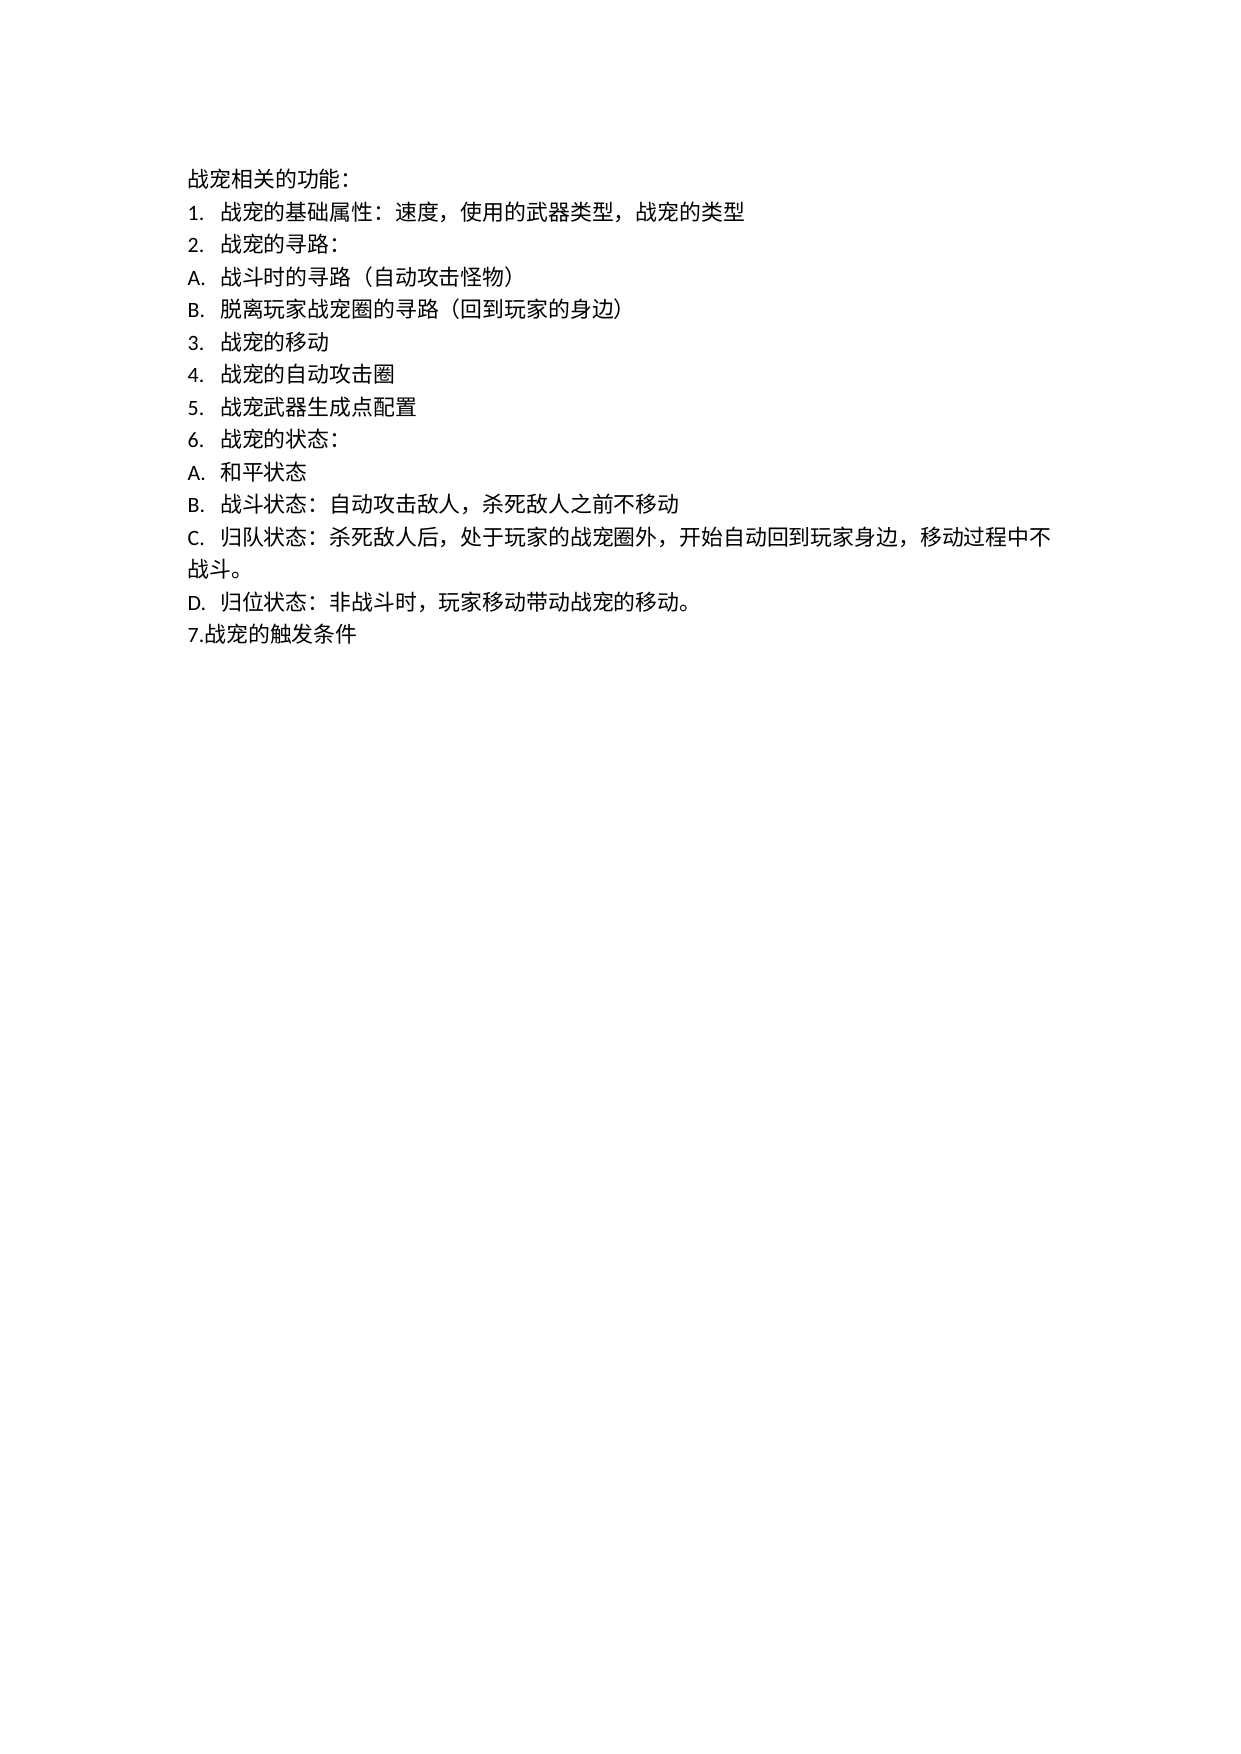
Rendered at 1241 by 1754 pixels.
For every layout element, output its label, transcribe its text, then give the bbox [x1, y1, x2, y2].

list 战宠的状态： [187, 422, 1053, 454]
list 和平状态 [187, 454, 1053, 487]
list 战斗时的寻路（自动攻击怪物） [187, 259, 1053, 292]
list 战宠的自动攻击圈 [187, 357, 1053, 389]
list 战斗状态：自动攻击敌人，杀死敌人之前不移动 [187, 487, 1053, 519]
text 战宠相关的功能： [187, 162, 1053, 194]
list 战宠的寻路： [187, 227, 1053, 259]
list 7.战宠的触发条件 [187, 617, 1053, 649]
list 归队状态：杀死敌人后，处于玩家的战宠圈外，开始自动回到玩家身边，移动过程中不战斗。 [187, 519, 1053, 584]
list 战宠的基础属性：速度，使用的武器类型，战宠的类型 [187, 194, 1053, 227]
list 战宠的移动 [187, 324, 1053, 357]
list 归位状态：非战斗时，玩家移动带动战宠的移动。 [187, 584, 1053, 617]
list 脱离玩家战宠圈的寻路（回到玩家的身边） [187, 292, 1053, 324]
list 战宠武器生成点配置 [187, 389, 1053, 422]
